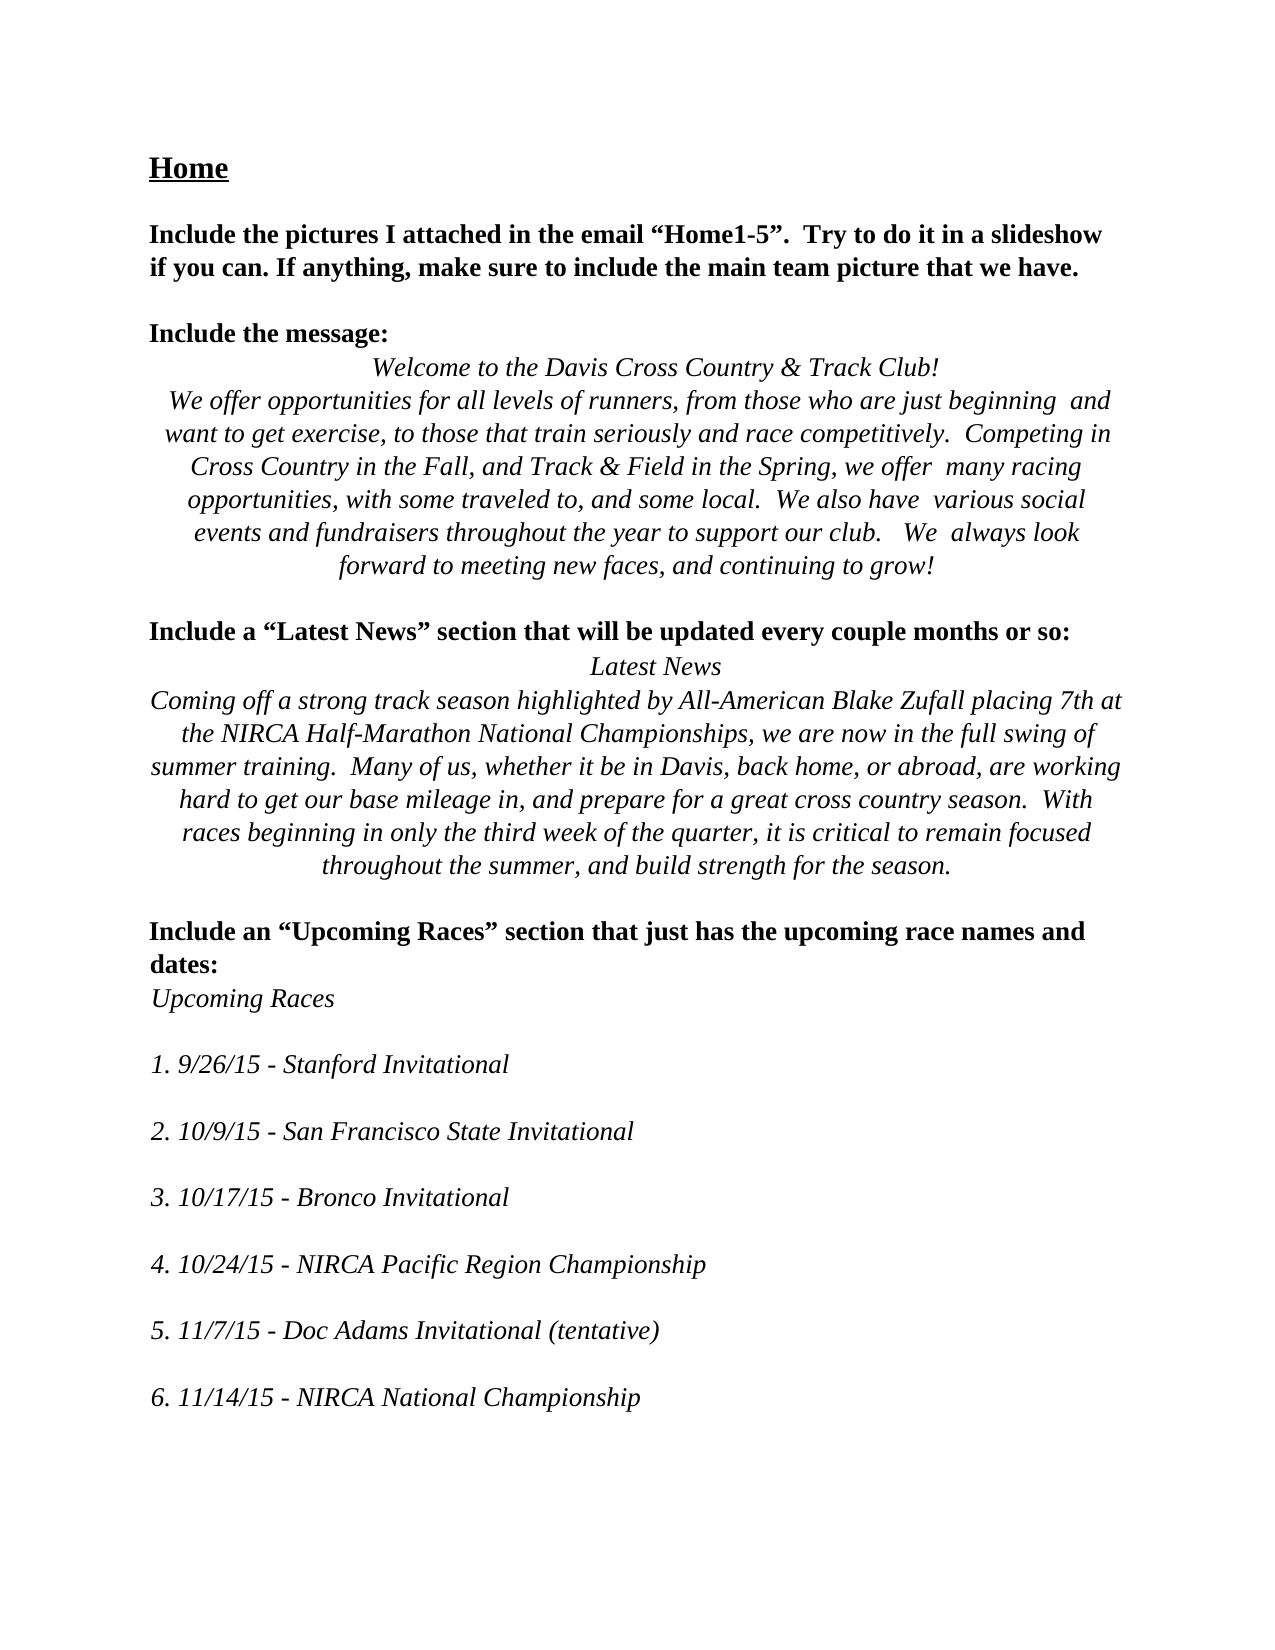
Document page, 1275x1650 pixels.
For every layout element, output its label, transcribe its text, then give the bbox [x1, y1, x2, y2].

list 10/17/15 - Bronco Invitational [151, 1181, 1125, 1212]
text Latest News [150, 650, 1125, 681]
text Include a “Latest News” section that will be updated every couple months or so: [148, 615, 1125, 646]
list 10/9/15 - San Francisco State Invitational [151, 1115, 1125, 1146]
subtitle Home [148, 149, 1125, 185]
text Coming off a strong track season highlighted by All-American Blake Zufall placing 7th at the NIRCA Half-Marathon National Championships, we are now in the full swing of [150, 684, 1125, 748]
text Upcoming Races [151, 982, 1125, 1013]
list 9/26/15 - Stanford Invitational [151, 1048, 1125, 1079]
text Include the pictures I attached in the email “Home1-5”. Try to do it in a slideshow if you can. If anything, make sure to include the main team picture that we have. [148, 218, 1125, 282]
text Include an “Upcoming Races” section that just has the upcoming race names and dates: [148, 915, 1125, 979]
list 10/24/15 - NIRCA Pacific Region Championship [151, 1248, 1125, 1279]
text Cross Country in the Fall, and Track & Field in the Spring, we offer many racing opportunities, with some traveled to, and some local. We also have various social events and fundraisers throughout the year to support our club. We always look forward to meeting new faces, and continuing to grow! [150, 450, 1125, 580]
text summer training. Many of us, whether it be in Davis, back home, or abroad, are working [151, 750, 1125, 781]
text We offer opportunities for all levels of runners, from those who are just beginning and want to get exercise, to those that train seriously and race competitively. Competing in [150, 384, 1125, 448]
text Welcome to the Davis Cross Country & Track Club! [150, 351, 1125, 382]
list 11/14/15 - NIRCA National Championship [151, 1381, 1125, 1412]
text Include the message: [148, 317, 1125, 348]
text hard to get our base mileage in, and prepare for a great cross country season. With races beginning in only the third week of the quarter, it is critical to remain focused throughout the summer, and build strength for the season. [150, 783, 1125, 880]
list 11/7/15 - Doc Adams Invitational (tentative) [151, 1314, 1125, 1346]
